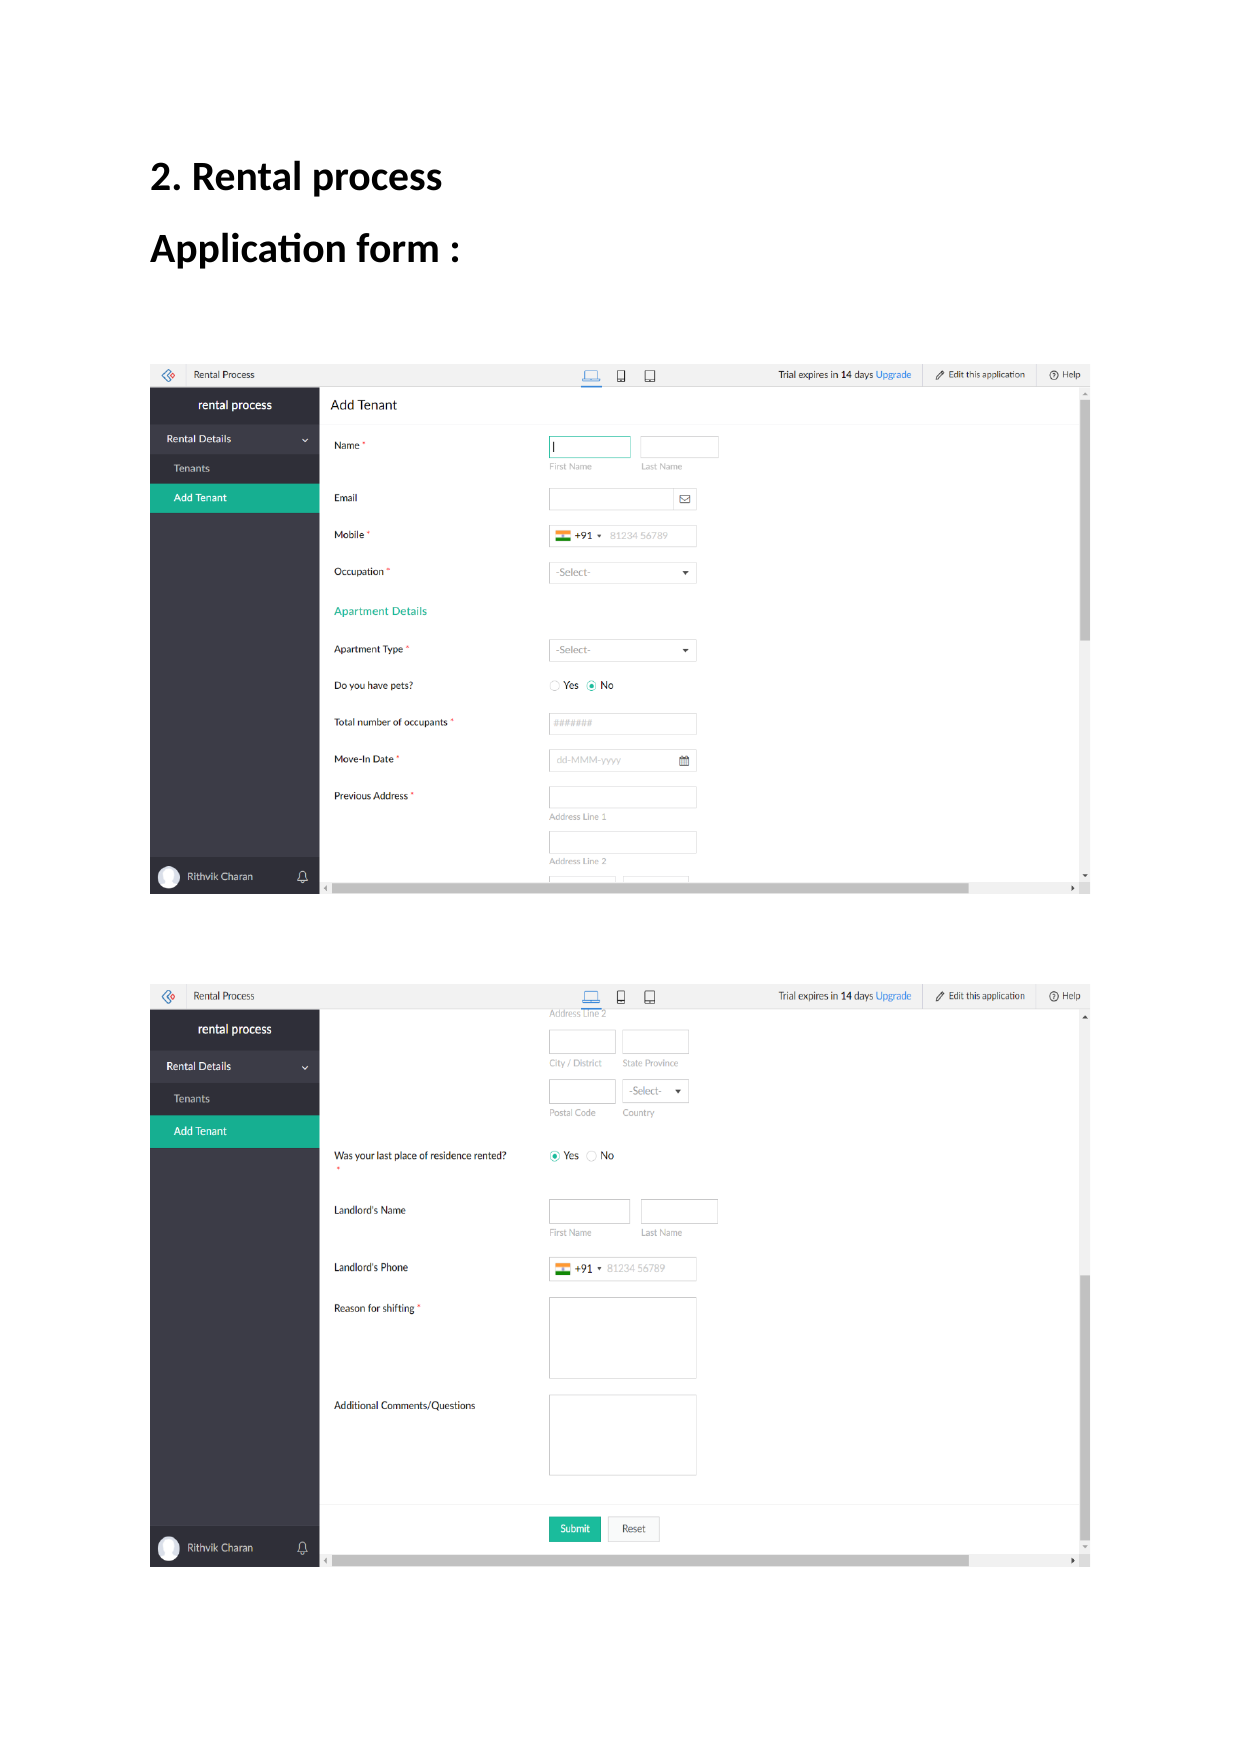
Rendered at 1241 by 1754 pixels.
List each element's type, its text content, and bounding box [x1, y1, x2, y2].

text Application form : [150, 222, 1090, 272]
picture [150, 364, 1091, 894]
text 2. Rental process [150, 150, 1090, 201]
picture [150, 984, 1091, 1567]
